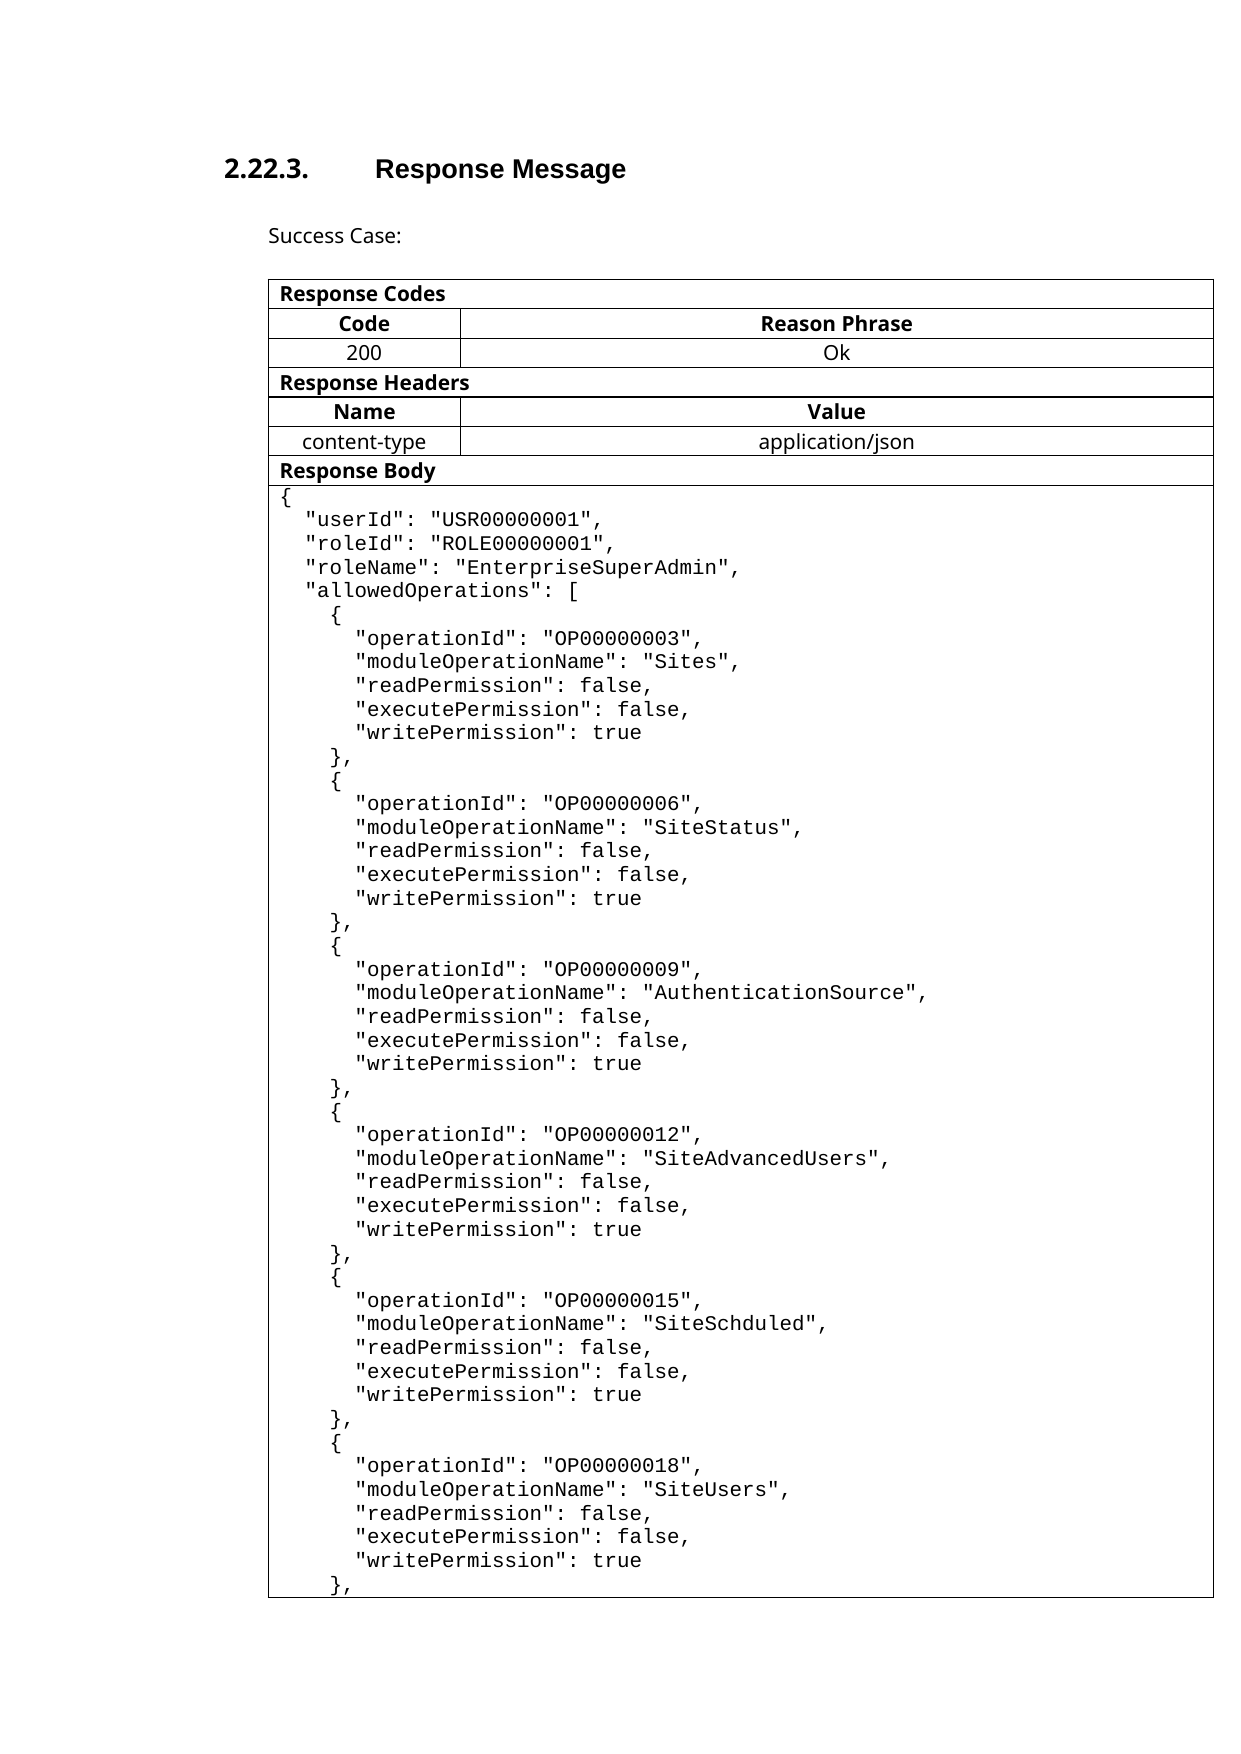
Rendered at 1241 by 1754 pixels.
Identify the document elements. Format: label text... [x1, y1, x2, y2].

table_cell content-type [269, 427, 460, 455]
table_cell application/json [461, 427, 1213, 455]
table_header Response Codes [269, 280, 1213, 308]
subtitle Response Message [224, 150, 1090, 187]
table_cell Response Body [269, 456, 1213, 485]
table_cell Ok [461, 339, 1213, 367]
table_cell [269, 486, 1213, 1597]
table_cell Response Headers [269, 368, 1213, 396]
table_cell 200 [269, 339, 460, 367]
table_cell Code [269, 309, 460, 337]
table_cell Name [269, 398, 460, 426]
text Success Case: [268, 222, 1090, 250]
table_cell Reason Phrase [461, 309, 1213, 337]
table_cell Value [461, 398, 1213, 426]
